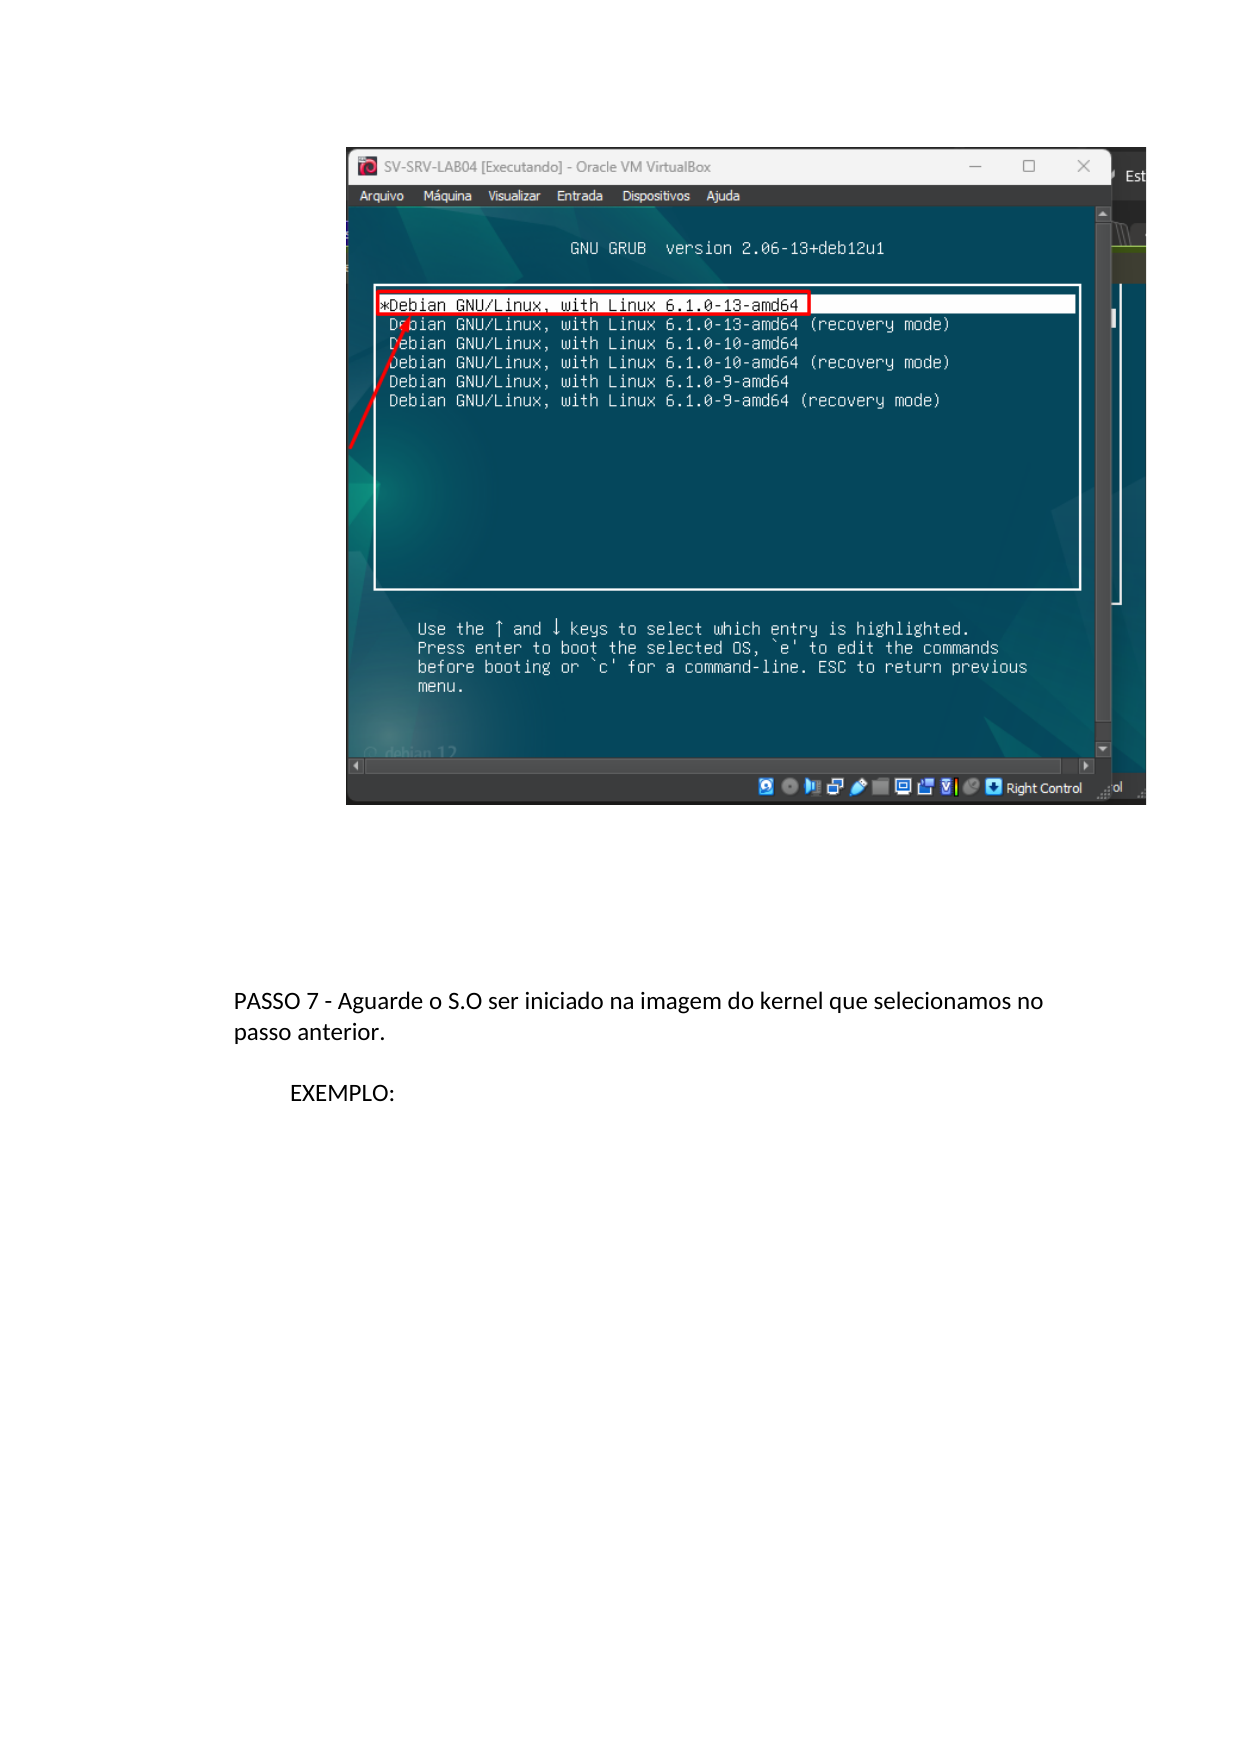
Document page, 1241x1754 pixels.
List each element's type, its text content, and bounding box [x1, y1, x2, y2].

picture [346, 147, 1147, 805]
text EXEMPLO: [290, 1077, 1063, 1108]
text PASSO 7 - Aguarde o S.O ser iniciado na imagem do kernel que selecionamos no passo anterior. [233, 986, 1063, 1047]
